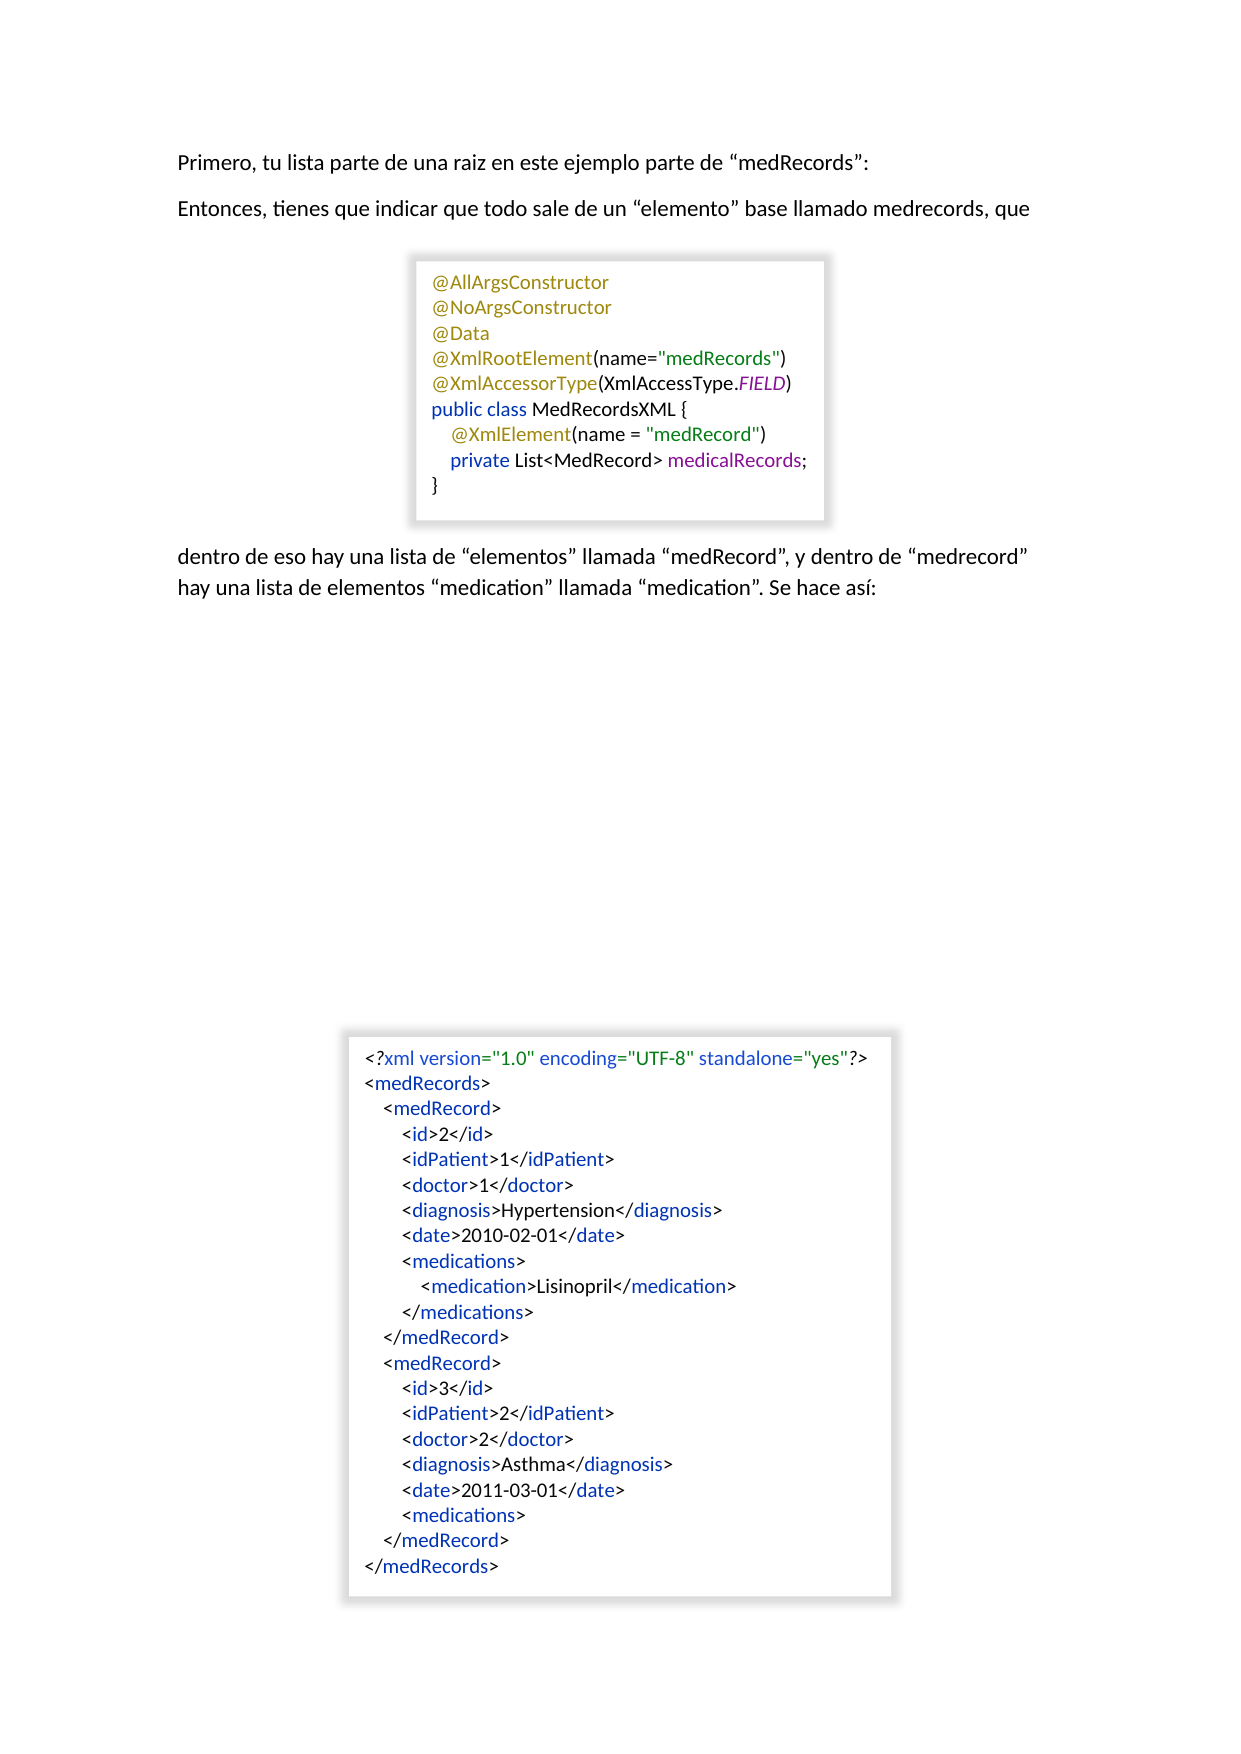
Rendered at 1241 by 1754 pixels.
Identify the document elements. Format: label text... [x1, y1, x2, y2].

text Primero, tu lista parte de una raiz en este ejemplo parte de “medRecords”: [177, 148, 1063, 176]
text Entonces, tienes que indicar que todo sale de un “elemento” base llamado medrecords, que dentro de eso hay una lista de “elementos” llamada “medRecord”, y dentro de “medrecord” hay una lista de elementos “medication” llamada “medication”. Se hace así: [177, 194, 1063, 601]
